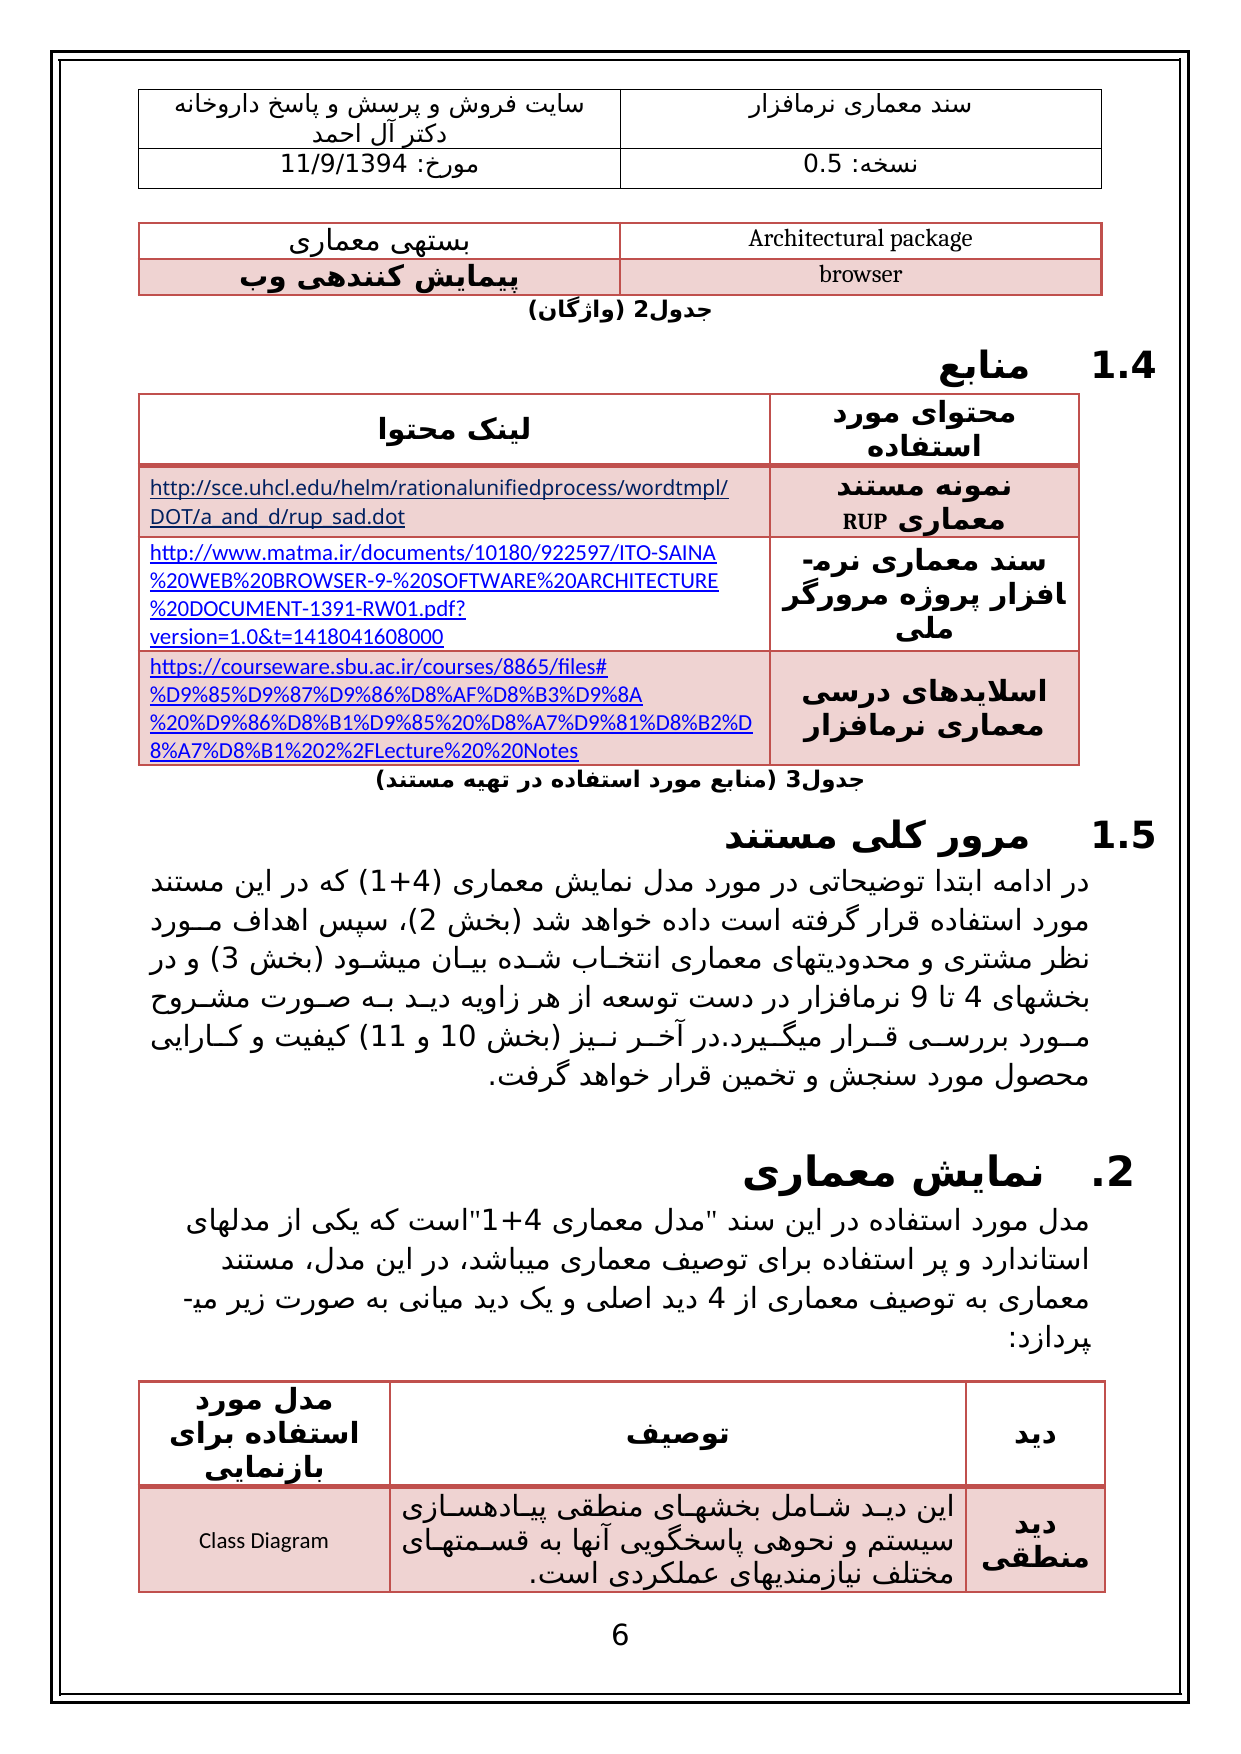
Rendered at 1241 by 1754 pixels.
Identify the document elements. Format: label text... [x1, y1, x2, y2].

table_cell سند معماری نرمافزار پروژه مرورگر ملی [771, 538, 1078, 650]
table_cell http://www.matma.ir/documents/10180/922597/ITO-SAINA%20WEB%20BROWSER-9-%20SOFTWARE%20ARCHITECTURE%20DOCUMENT-1391-RW01.pdf?version=1.0&t=1418041608000 [140, 538, 769, 650]
text در ادامه ابتدا توضیحاتی در مورد مدل نمایش معماری (4+1) که در این مستند مورد استفاده قرار گرفته است داده خواهد شد (بخش 2)، سپس اهداف مورد نظر مشتری و محدودیتهای معماری انتخاب شده بیان میشود (بخش 3) و در بخشهای 4 تا 9 نرمافزار در دست توسعه از هر زاویه دید به صورت مشروح مورد بررسی قرار میگیرد.در آخر نیز (بخش 10 و 11) کیفیت و کارایی محصول مورد سنجش و تخمین قرار خواهد گرفت. [150, 864, 1090, 1093]
subtitle منابع [150, 343, 1090, 387]
table_cell پیمایش کنندهی وب [140, 260, 619, 294]
text مدل مورد استفاده در این سند "مدل معماری 4+1"است که یکی از مدلهای استاندارد و پر استفاده برای توصیف معماری میباشد، در این مدل، مستند معماری به توصیف معماری از 4 دید اصلی و یک دید میانی به صورت زیر میپردازد: [150, 1203, 1090, 1354]
text جدول2 (واژگان) [150, 296, 1090, 322]
table_cell دید منطقی [967, 1489, 1104, 1591]
table_header محتوای مورد استفاده [771, 395, 1078, 463]
table_cell اسلایدهای درسی معماری نرمافزار [771, 652, 1078, 764]
table_cell https://courseware.sbu.ac.ir/courses/8865/files#%D9%85%D9%87%D9%86%D8%AF%D8%B3%D9%8A%20%D9%86%D8%B1%D9%85%20%D8%A7%D9%81%D8%B2%D8%A7%D8%B1%202%2FLecture%20%20Notes [140, 652, 769, 764]
table_cell نمونه مستند معماری RUP [771, 468, 1078, 536]
table_cell Architectural package [621, 224, 1100, 258]
subtitle نمایش معماری [150, 1148, 1090, 1196]
subtitle مرور کلی مستند [150, 814, 1090, 857]
table_header توصیف [391, 1383, 965, 1484]
table_cell browser [621, 260, 1100, 294]
text جدول3 (منابع مورد استفاده در تهیه مستند) [150, 766, 1090, 793]
table_header مدل مورد استفاده برای بازنمایی [140, 1383, 389, 1484]
table_cell بستهی معماری [140, 224, 619, 258]
table_cell http://sce.uhcl.edu/helm/rationalunifiedprocess/wordtmpl/DOT/a_and_d/rup_sad.dot [140, 468, 769, 536]
table_header لینک محتوا [140, 395, 769, 463]
table_cell Class Diagram [140, 1489, 389, 1591]
table_cell این دید شامل بخشهای منطقی پیادهسازی سیستم و نحوهی پاسخگویی آنها به قسمتهای مختلف نیازمندیهای عملکردی است. [391, 1489, 965, 1591]
table_header دید [967, 1383, 1104, 1484]
